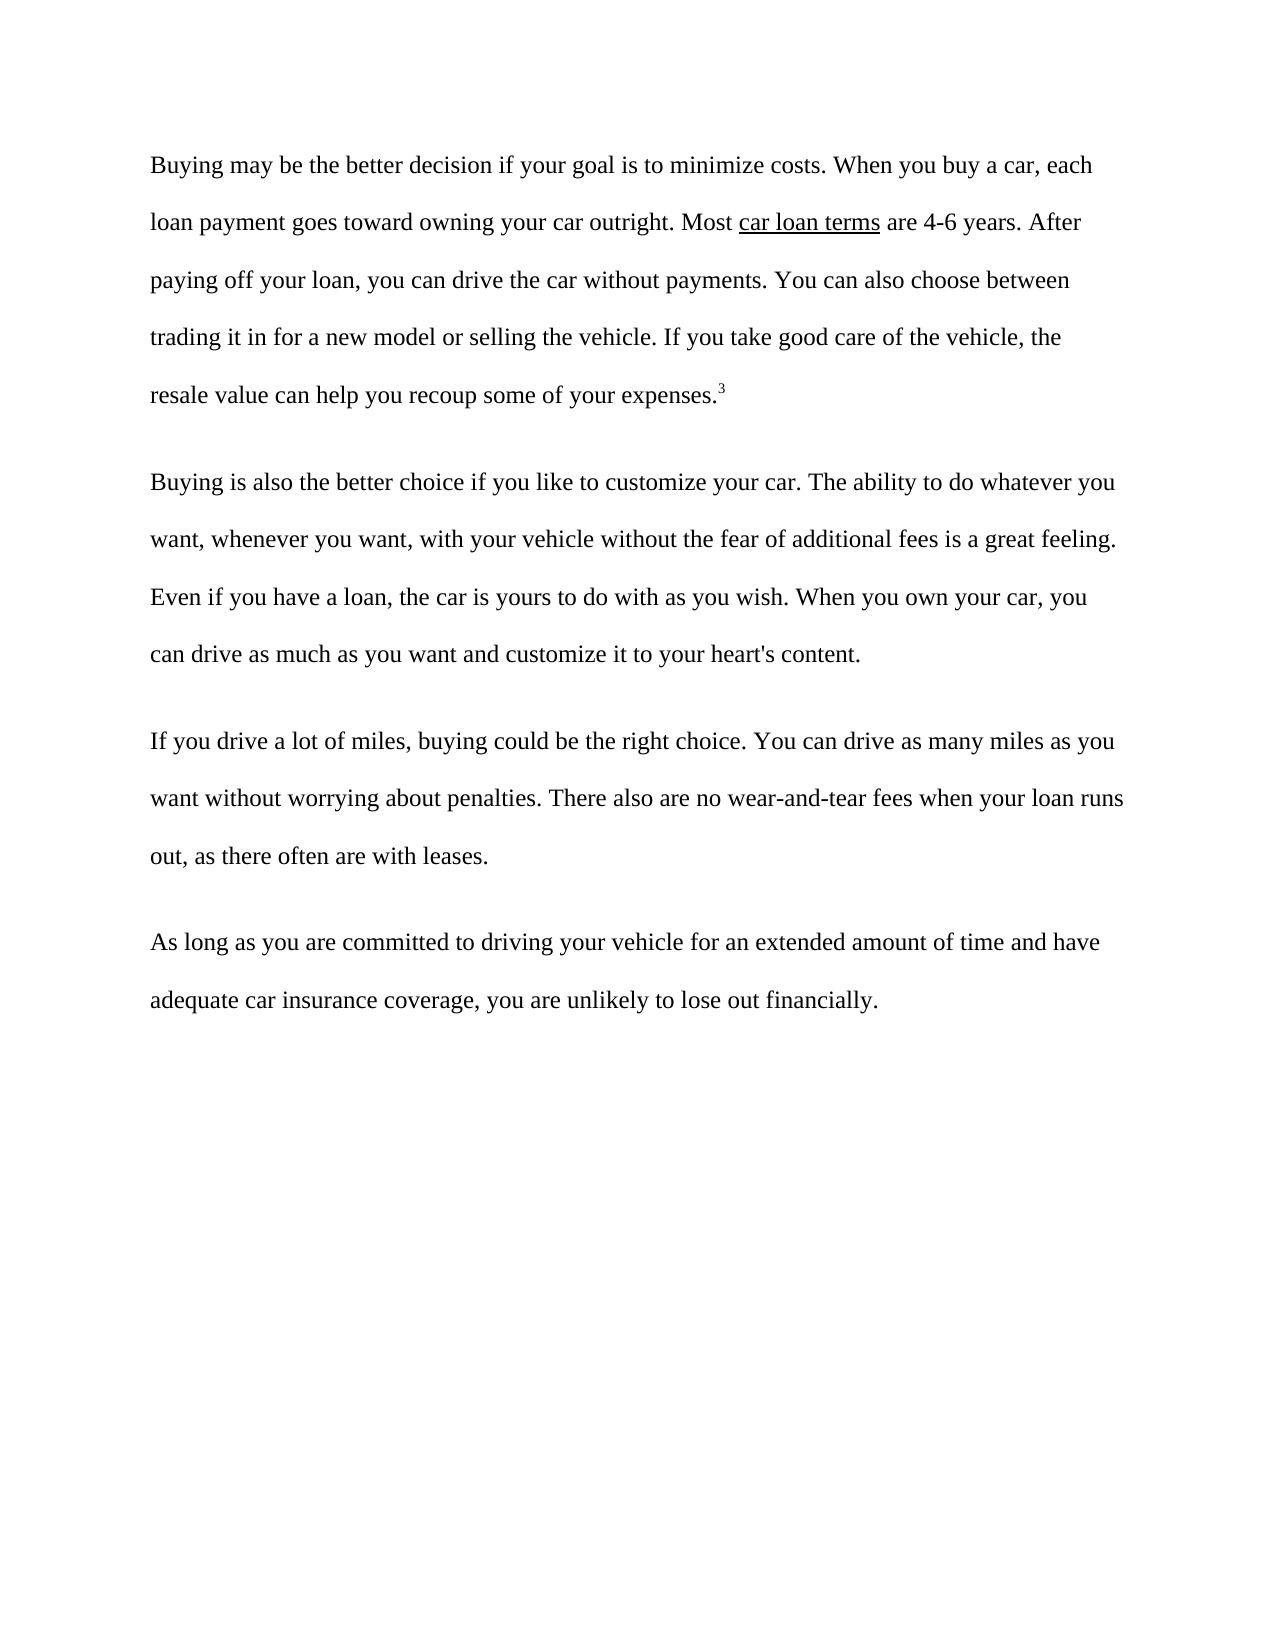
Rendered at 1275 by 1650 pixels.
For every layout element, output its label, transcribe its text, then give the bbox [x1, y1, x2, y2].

text Buying may be the better decision if your goal is to minimize costs. When you buy a car, each loan payment goes toward owning your car outright. Most car loan terms are 4-6 years. After paying off your loan, you can drive the car without payments. You can also choose between trading it in for a new model or selling the vehicle. If you take good care of the vehicle, the resale value can help you recoup some of your expenses.3 [150, 150, 1125, 409]
text If you drive a lot of miles, buying could be the right choice. You can drive as many miles as you want without worrying about penalties. There also are no wear-and-tear fees when your loan runs out, as there often are with leases. [150, 726, 1125, 869]
text As long as you are committed to driving your vehicle for an extended amount of time and have adequate car insurance coverage, you are unlikely to lose out financially. [150, 927, 1125, 1014]
text Buying is also the better choice if you like to customize your car. The ability to do whatever you want, whenever you want, with your vehicle without the fear of additional fees is a great feeling. Even if you have a loan, the car is yours to do with as you wish. When you own your car, you can drive as much as you want and customize it to your heart's content. [150, 467, 1125, 668]
